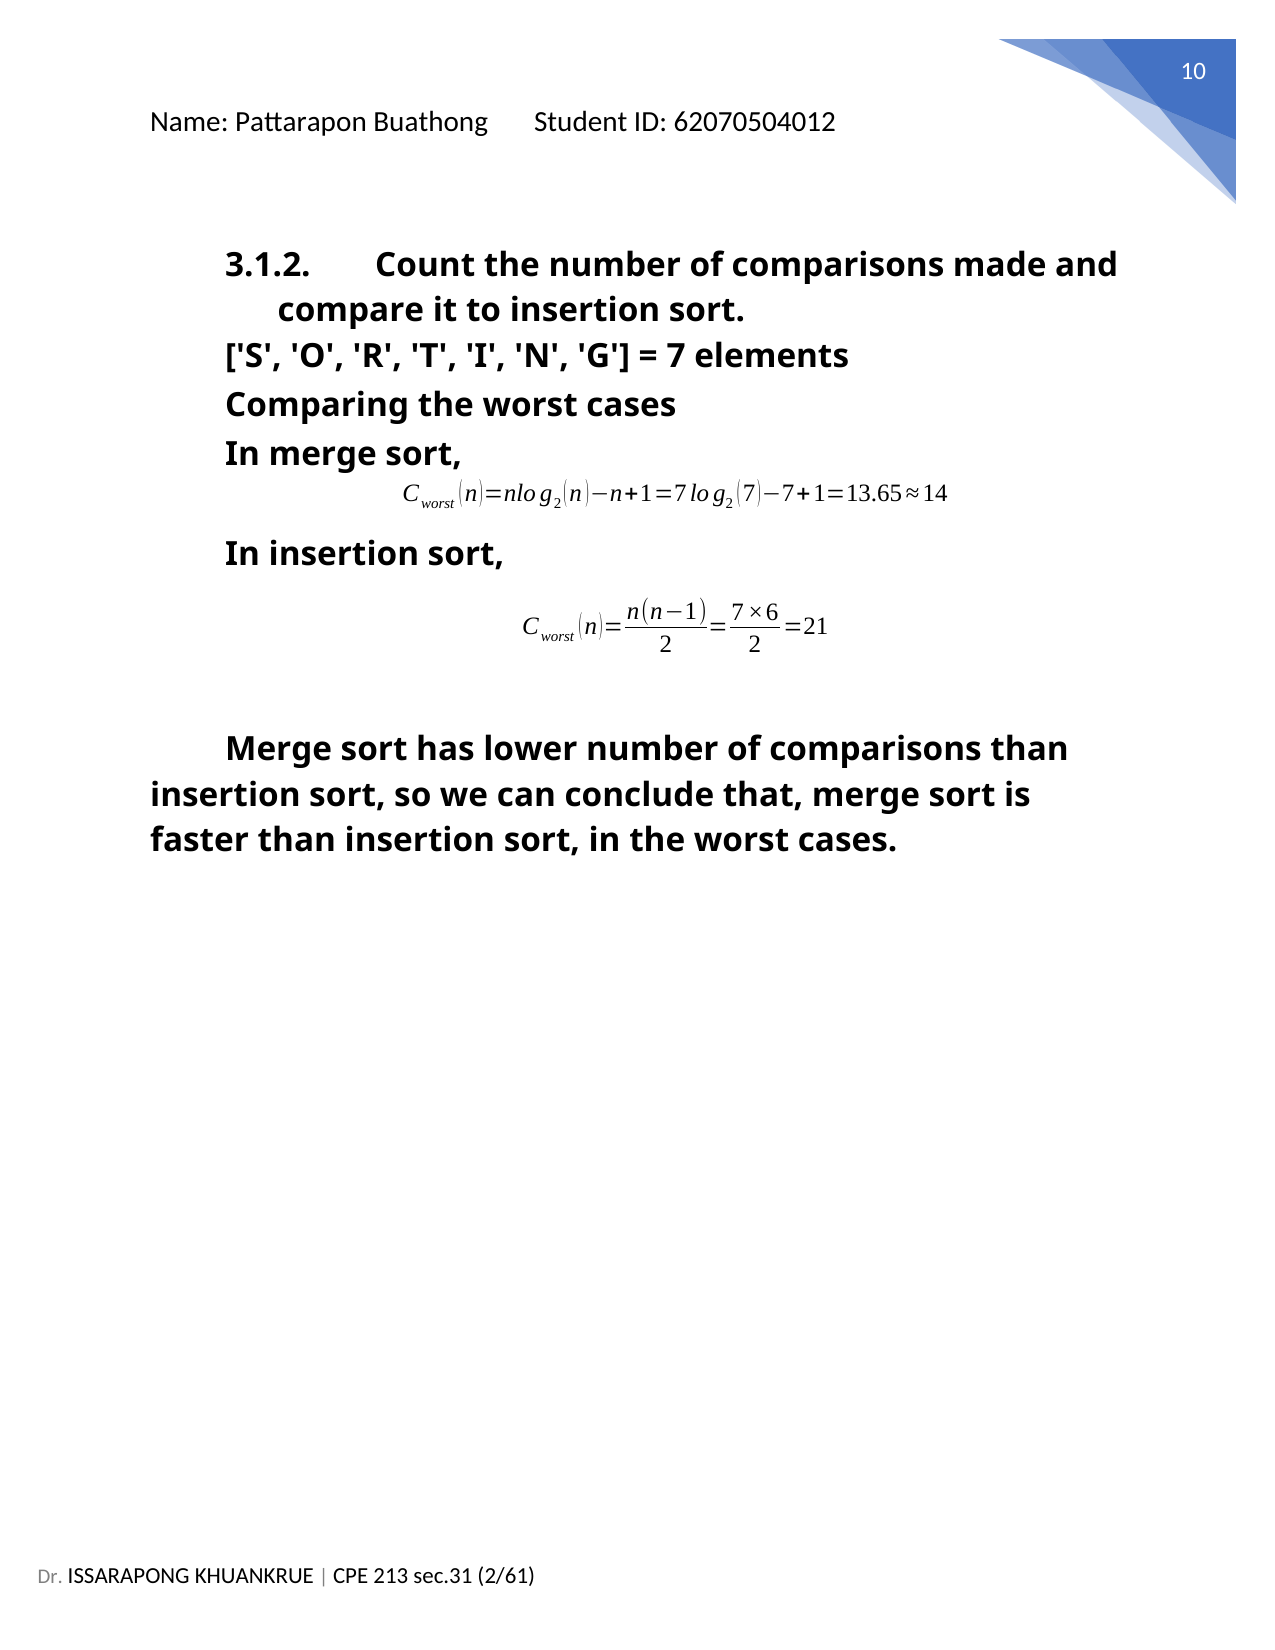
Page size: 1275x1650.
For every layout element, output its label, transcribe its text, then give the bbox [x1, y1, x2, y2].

list ['S', 'O', 'R', 'T', 'I', 'N', 'G'] = 7 elements [225, 332, 1125, 377]
text In insertion sort, [150, 530, 1125, 576]
text Merge sort has lower number of comparisons than insertion sort, so we can conclude that, merge sort is faster than insertion sort, in the worst cases. [150, 725, 1125, 861]
list Count the number of comparisons made and compare it to insertion sort. [225, 241, 1125, 332]
list Comparing the worst cases [225, 381, 1125, 426]
picture [997, 39, 1236, 205]
list In merge sort, [225, 429, 1125, 475]
